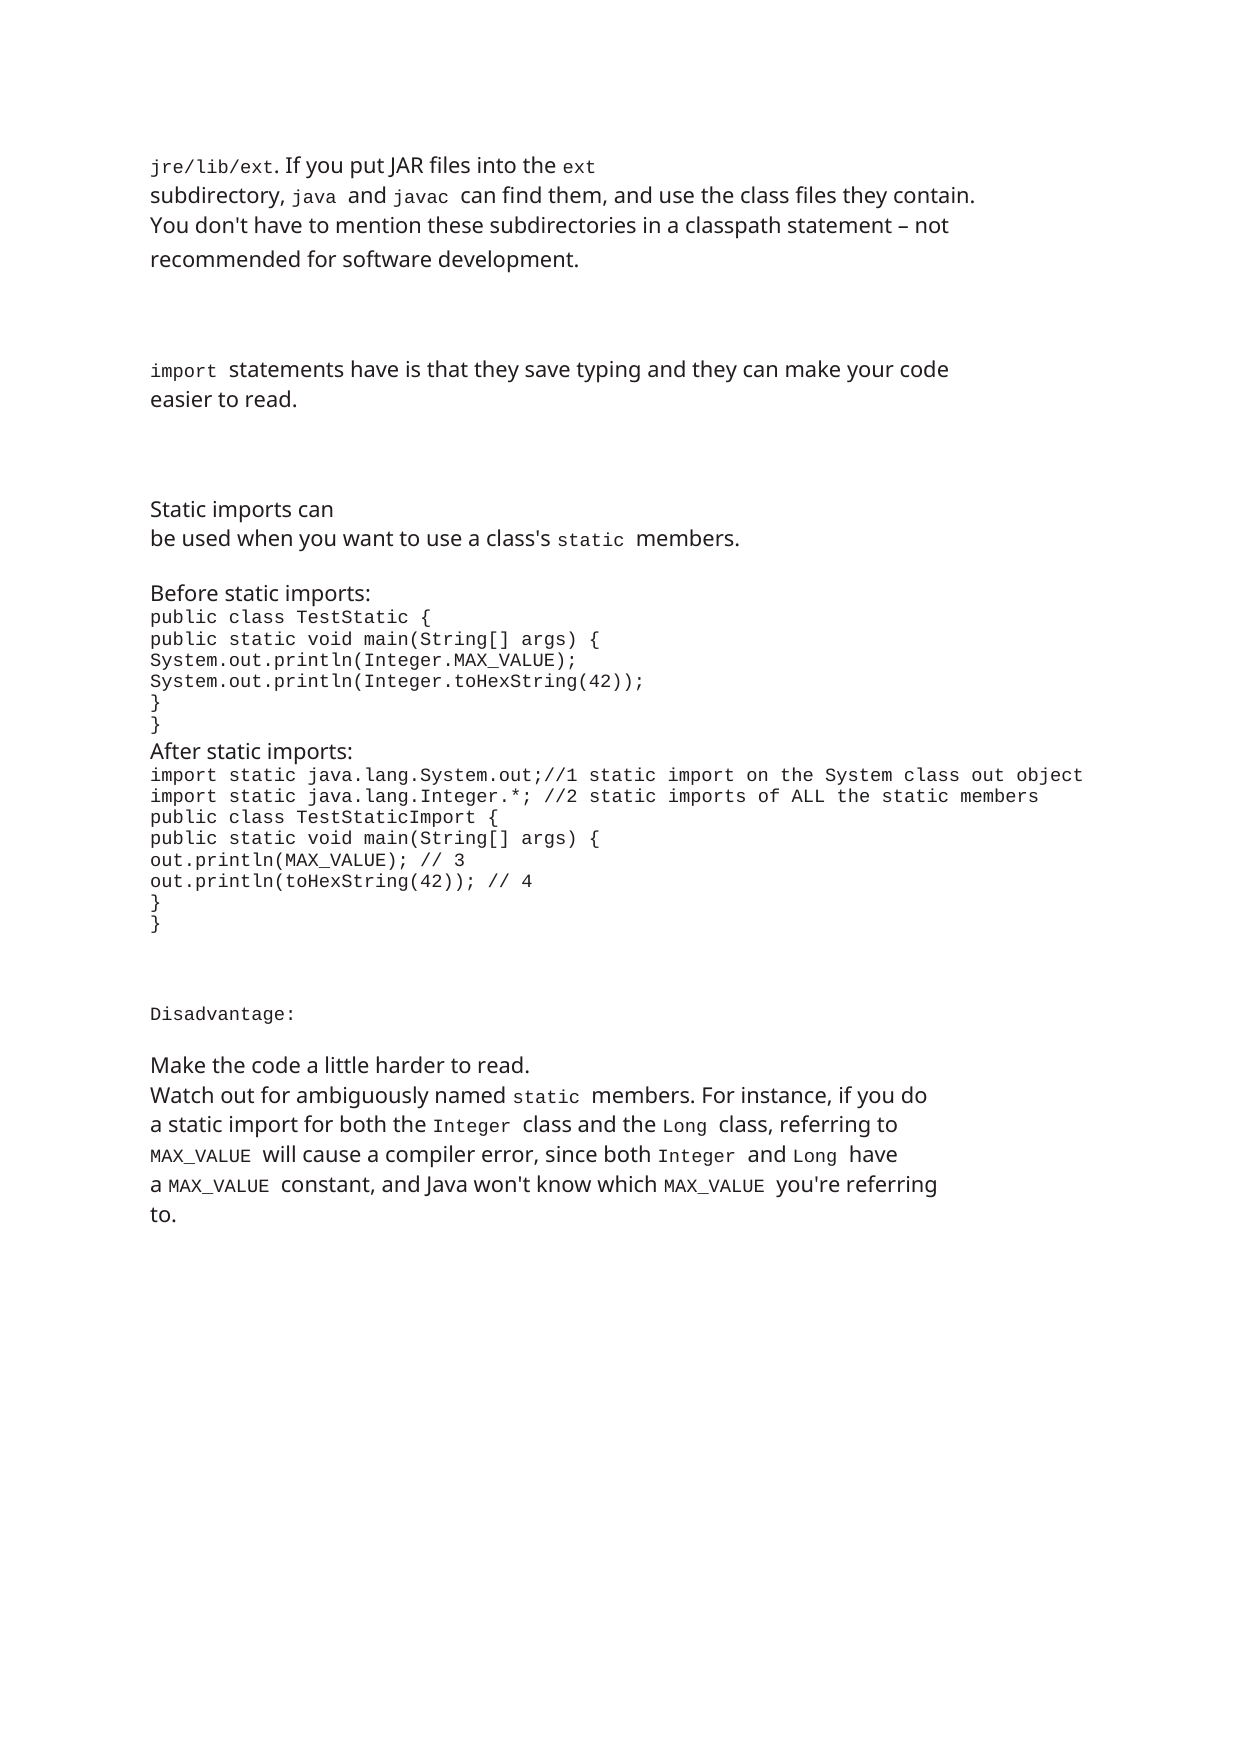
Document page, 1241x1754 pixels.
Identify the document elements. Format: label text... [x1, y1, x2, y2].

text subdirectory, java and javac can find them, and use the class files they contain. [150, 180, 1090, 209]
text out.println(toHexString(42)); // 4 [150, 872, 1090, 893]
text import static java.lang.System.out;//1 static import on the System class out object [150, 765, 1090, 787]
text Before static imports: [150, 578, 1090, 608]
text a MAX_VALUE constant, and Java won't know which MAX_VALUE you're referring [150, 1169, 1090, 1199]
text public static void main(String[] args) { [150, 629, 1090, 651]
text Disadvantage: [150, 1004, 1090, 1026]
text import statements have is that they save typing and they can make your code [150, 354, 1090, 383]
text Static imports can [150, 493, 1090, 523]
text Make the code a little harder to read. [150, 1050, 1090, 1079]
text public class TestStatic { [150, 608, 1090, 629]
text a static import for both the Integer class and the Long class, referring to [150, 1109, 1090, 1139]
text to. [150, 1199, 1090, 1228]
text } [150, 693, 1090, 714]
text import static java.lang.Integer.*; //2 static imports of ALL the static members [150, 787, 1090, 808]
text MAX_VALUE will cause a compiler error, since both Integer and Long have [150, 1139, 1090, 1169]
text } [150, 893, 1090, 914]
text } [150, 714, 1090, 736]
text be used when you want to use a class's static members. [150, 523, 1090, 553]
text out.println(MAX_VALUE); // 3 [150, 850, 1090, 872]
text System.out.println(Integer.MAX_VALUE); [150, 651, 1090, 672]
text jre/lib/ext. If you put JAR files into the ext [150, 150, 1090, 180]
text You don't have to mention these subdirectories in a classpath statement – not recommended for software development. [150, 209, 1090, 273]
text easier to read. [150, 383, 1090, 413]
text public static void main(String[] args) { [150, 829, 1090, 850]
text Watch out for ambiguously named static members. For instance, if you do [150, 1079, 1090, 1109]
text public class TestStaticImport { [150, 808, 1090, 829]
text System.out.println(Integer.toHexString(42)); [150, 672, 1090, 693]
text } [150, 914, 1090, 935]
text After static imports: [150, 736, 1090, 765]
